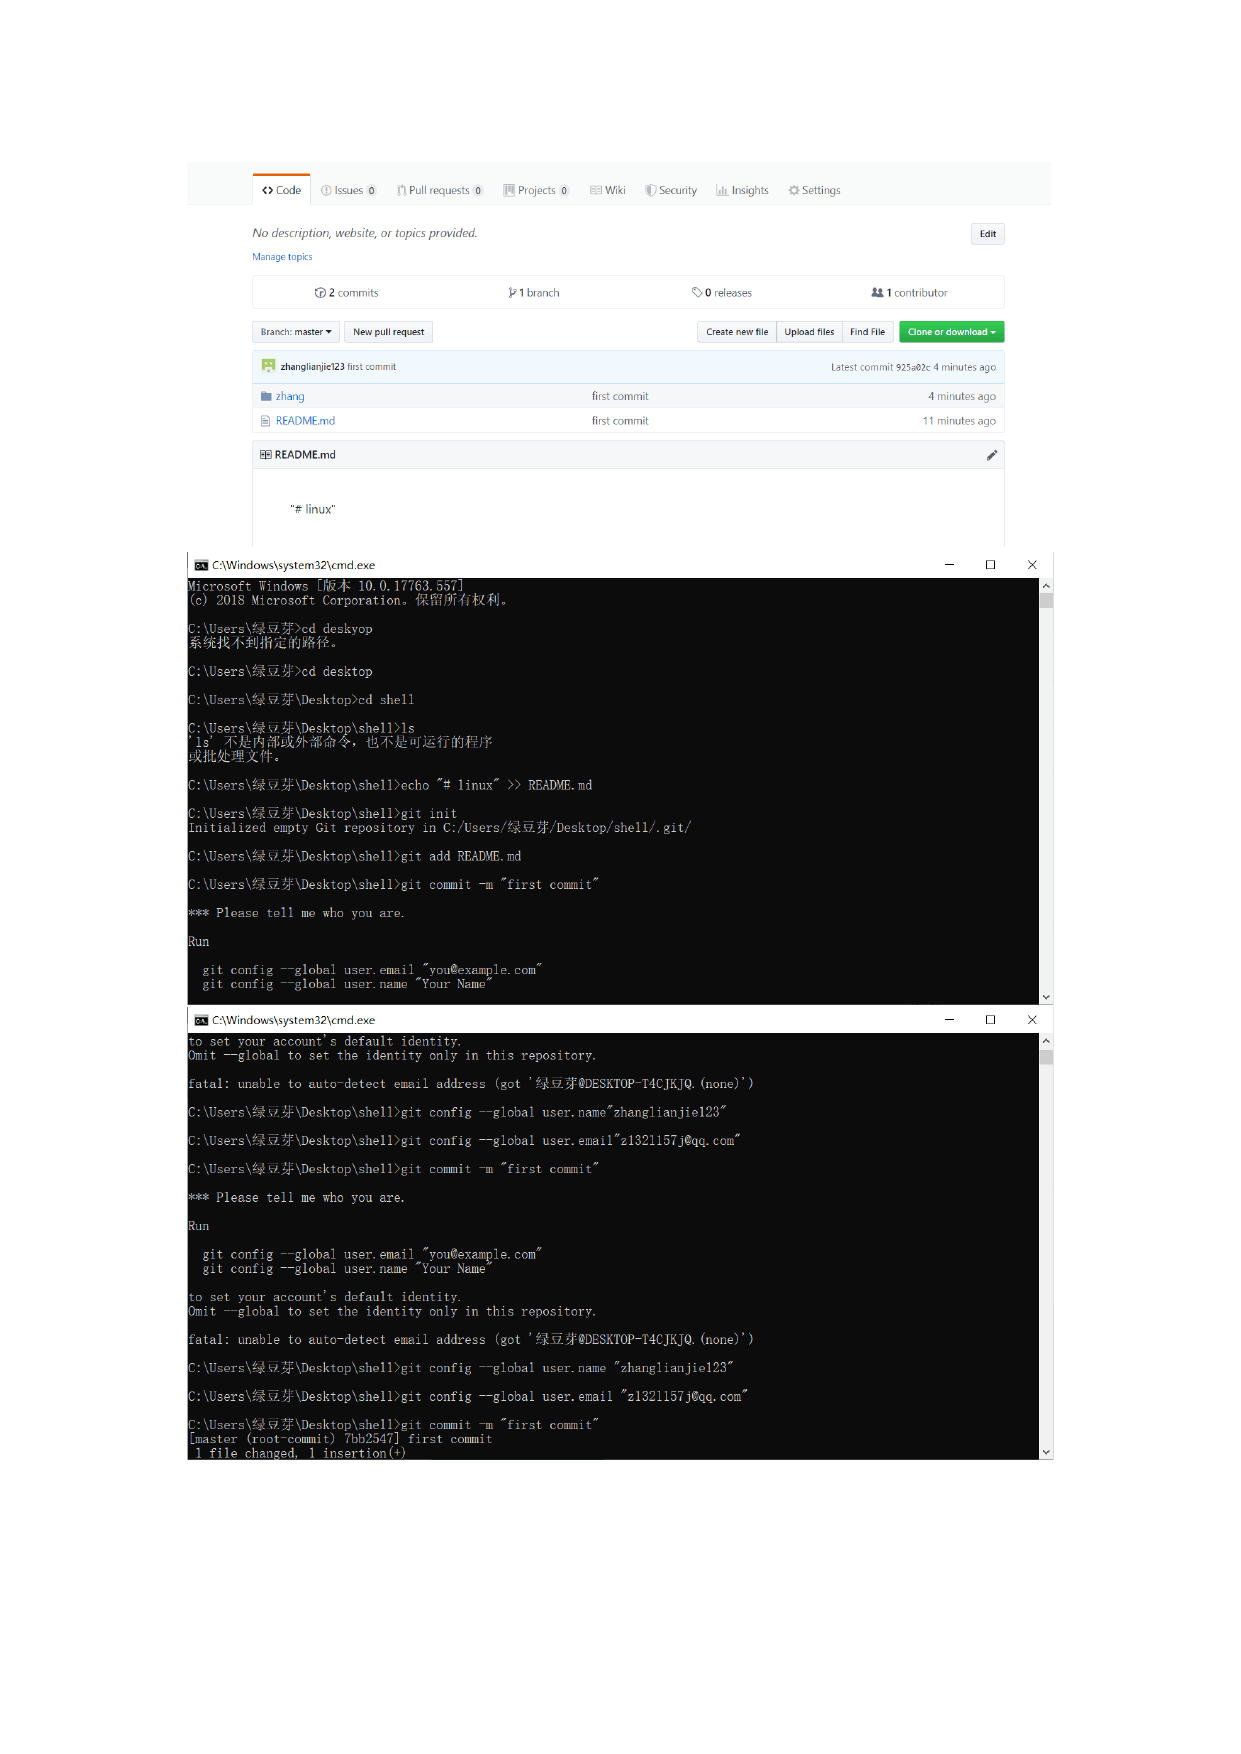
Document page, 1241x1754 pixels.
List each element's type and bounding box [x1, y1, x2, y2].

picture [187, 162, 1051, 547]
picture [187, 1007, 1054, 1460]
picture [187, 552, 1054, 1005]
